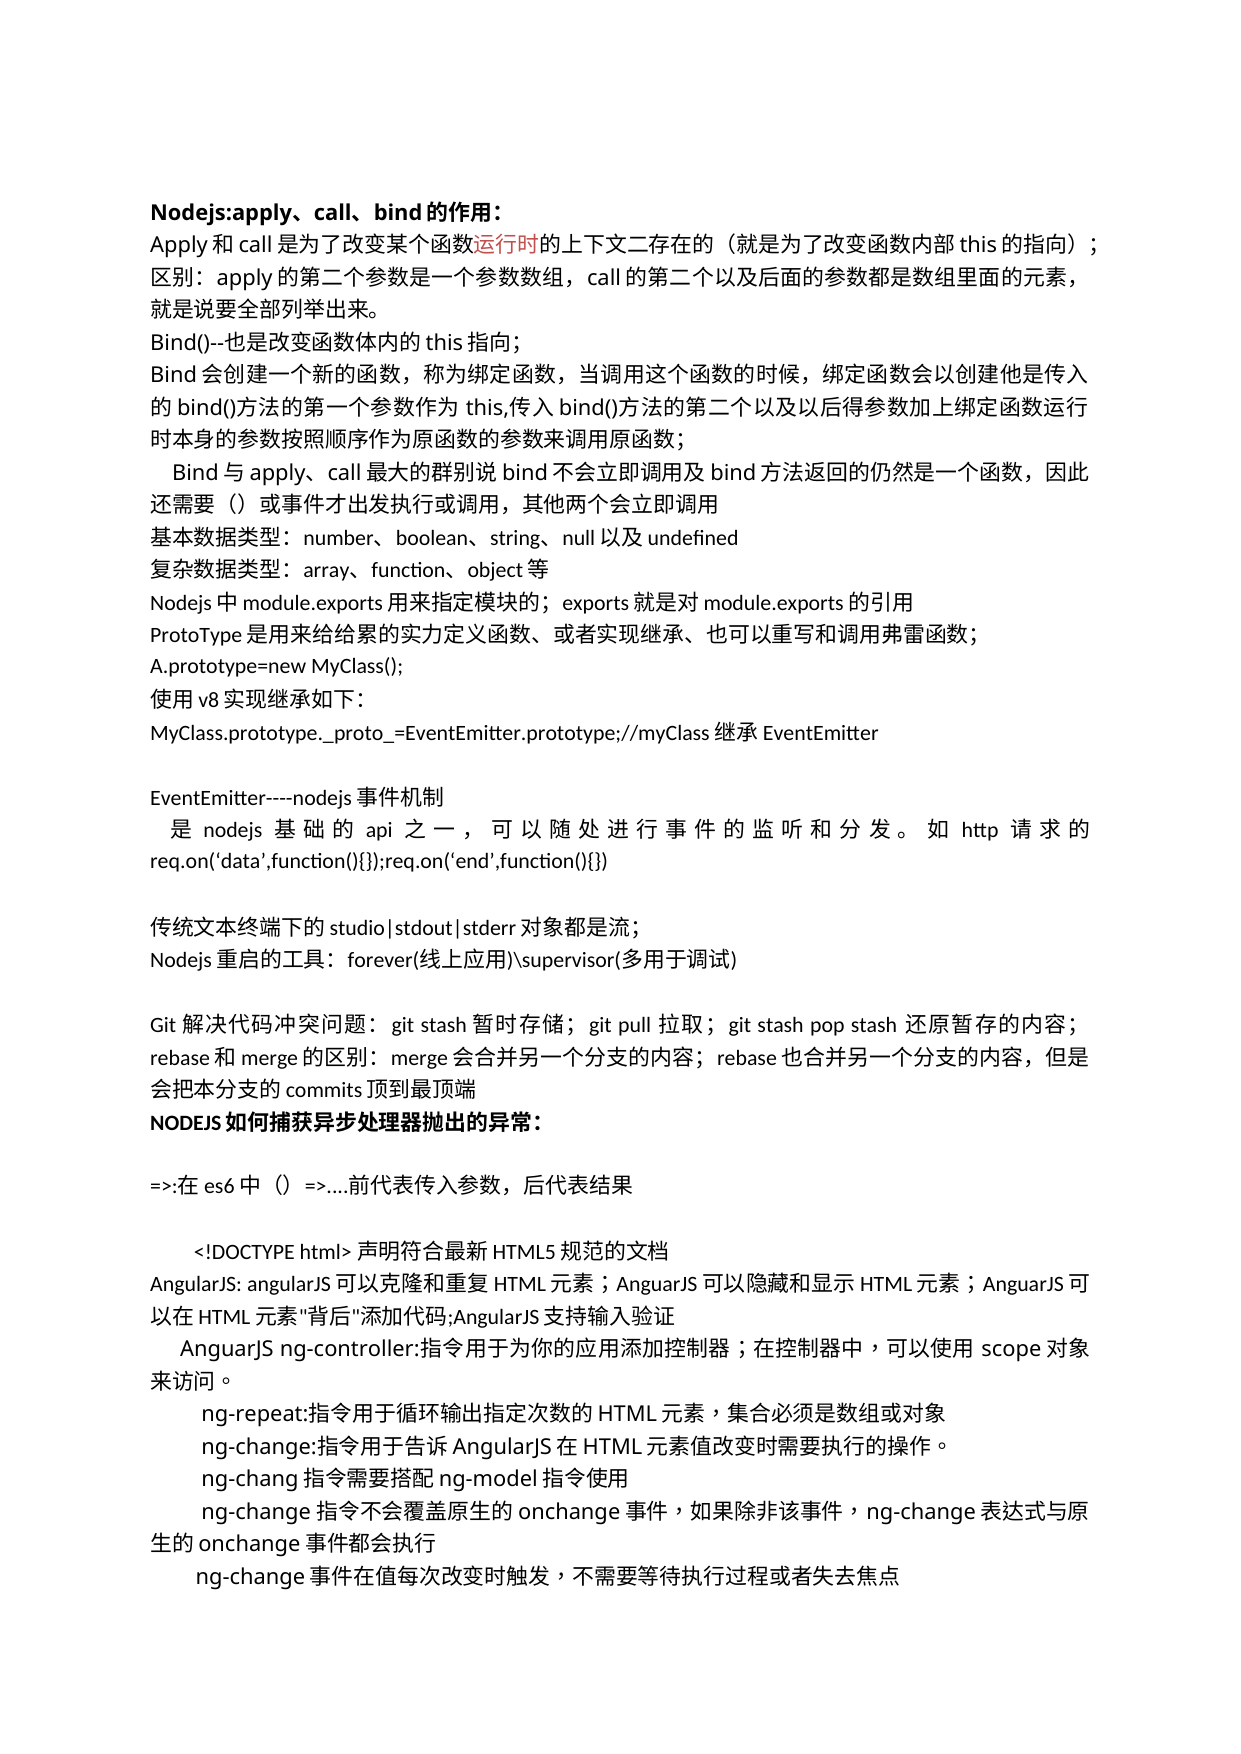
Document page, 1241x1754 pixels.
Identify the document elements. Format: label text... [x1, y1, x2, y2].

text MyClass.prototype._proto_=EventEmitter.prototype;//myClass继承EventEmitter [150, 714, 1090, 747]
text NODEJS如何捕获异步处理器抛出的异常： [150, 1104, 1090, 1137]
text 是nodejs基础的api之一，可以随处进行事件的监听和分发。如http请求的req.on(‘data’,function(){});req.on(‘end’,function(){}) [150, 812, 1090, 877]
text 使用v8实现继承如下： [150, 682, 1090, 714]
text =>:在es6中（）=>....前代表传入参数，后代表结果 [150, 1169, 1090, 1202]
text ng-change事件在值每次改变时触发，不需要等待执行过程或者失去焦点 [150, 1559, 1090, 1592]
text Nodejs中module.exports用来指定模块的；exports就是对module.exports的引用 [150, 584, 1090, 617]
text Apply和call是为了改变某个函数运行时的上下文二存在的（就是为了改变函数内部this的指向）； [150, 227, 1090, 259]
text ng-change:指令用于告诉AngularJS在HTML元素值改变时需要执行的操作。 [150, 1429, 1090, 1462]
text Nodejs:apply、call、bind的作用： [150, 194, 1090, 227]
text EventEmitter----nodejs事件机制 [150, 779, 1090, 812]
text ProtoType是用来给给累的实力定义函数、或者实现继承、也可以重写和调用弗雷函数； [150, 617, 1090, 649]
text ng-repeat:指令用于循环输出指定次数的HTML元素，集合必须是数组或对象 [150, 1397, 1090, 1429]
text AnguarJS ng-controller:指令用于为你的应用添加控制器；在控制器中，可以使用scope对象来访问。 [150, 1332, 1090, 1397]
text AngularJS: angularJS可以克隆和重复HTML元素；AnguarJS可以隐藏和显示HTML元素；AnguarJS可以在HTML元素"背后"添加代码;AngularJS支持输入验证 [150, 1267, 1090, 1332]
text <!DOCTYPE html> 声明符合最新HTML5规范的文档 [150, 1234, 1090, 1267]
text 传统文本终端下的studio|stdout|stderr对象都是流； [150, 909, 1090, 942]
text 复杂数据类型：array、function、object等 [150, 552, 1090, 584]
text Nodejs重启的工具：forever(线上应用)\supervisor(多用于调试) [150, 942, 1090, 974]
text Git解决代码冲突问题：git stash暂时存储；git pull 拉取；git stash pop stash 还原暂存的内容；rebase和merge的区别：merge会合并另一个分支的内容；rebase也合并另一个分支的内容，但是会把本分支的commits顶到最顶端 [150, 1007, 1090, 1104]
text Bind与apply、call最大的群别说bind不会立即调用及bind方法返回的仍然是一个函数，因此还需要（）或事件才出发执行或调用，其他两个会立即调用 [150, 454, 1090, 519]
text A.prototype=new MyClass(); [150, 649, 1090, 682]
text Bind会创建一个新的函数，称为绑定函数，当调用这个函数的时候，绑定函数会以创建他是传入的bind()方法的第一个参数作为this,传入bind()方法的第二个以及以后得参数加上绑定函数运行时本身的参数按照顺序作为原函数的参数来调用原函数； [150, 357, 1090, 454]
text ng-change指令不会覆盖原生的onchange事件，如果除非该事件，ng-change表达式与原生的onchange事件都会执行 [150, 1494, 1090, 1559]
text Bind()--也是改变函数体内的this指向； [150, 324, 1090, 357]
text ng-chang指令需要搭配ng-model指令使用 [150, 1462, 1090, 1494]
text 基本数据类型：number、boolean、string、null以及undefined [150, 519, 1090, 552]
text 区别：apply的第二个参数是一个参数数组，call的第二个以及后面的参数都是数组里面的元素，就是说要全部列举出来。 [150, 259, 1090, 324]
